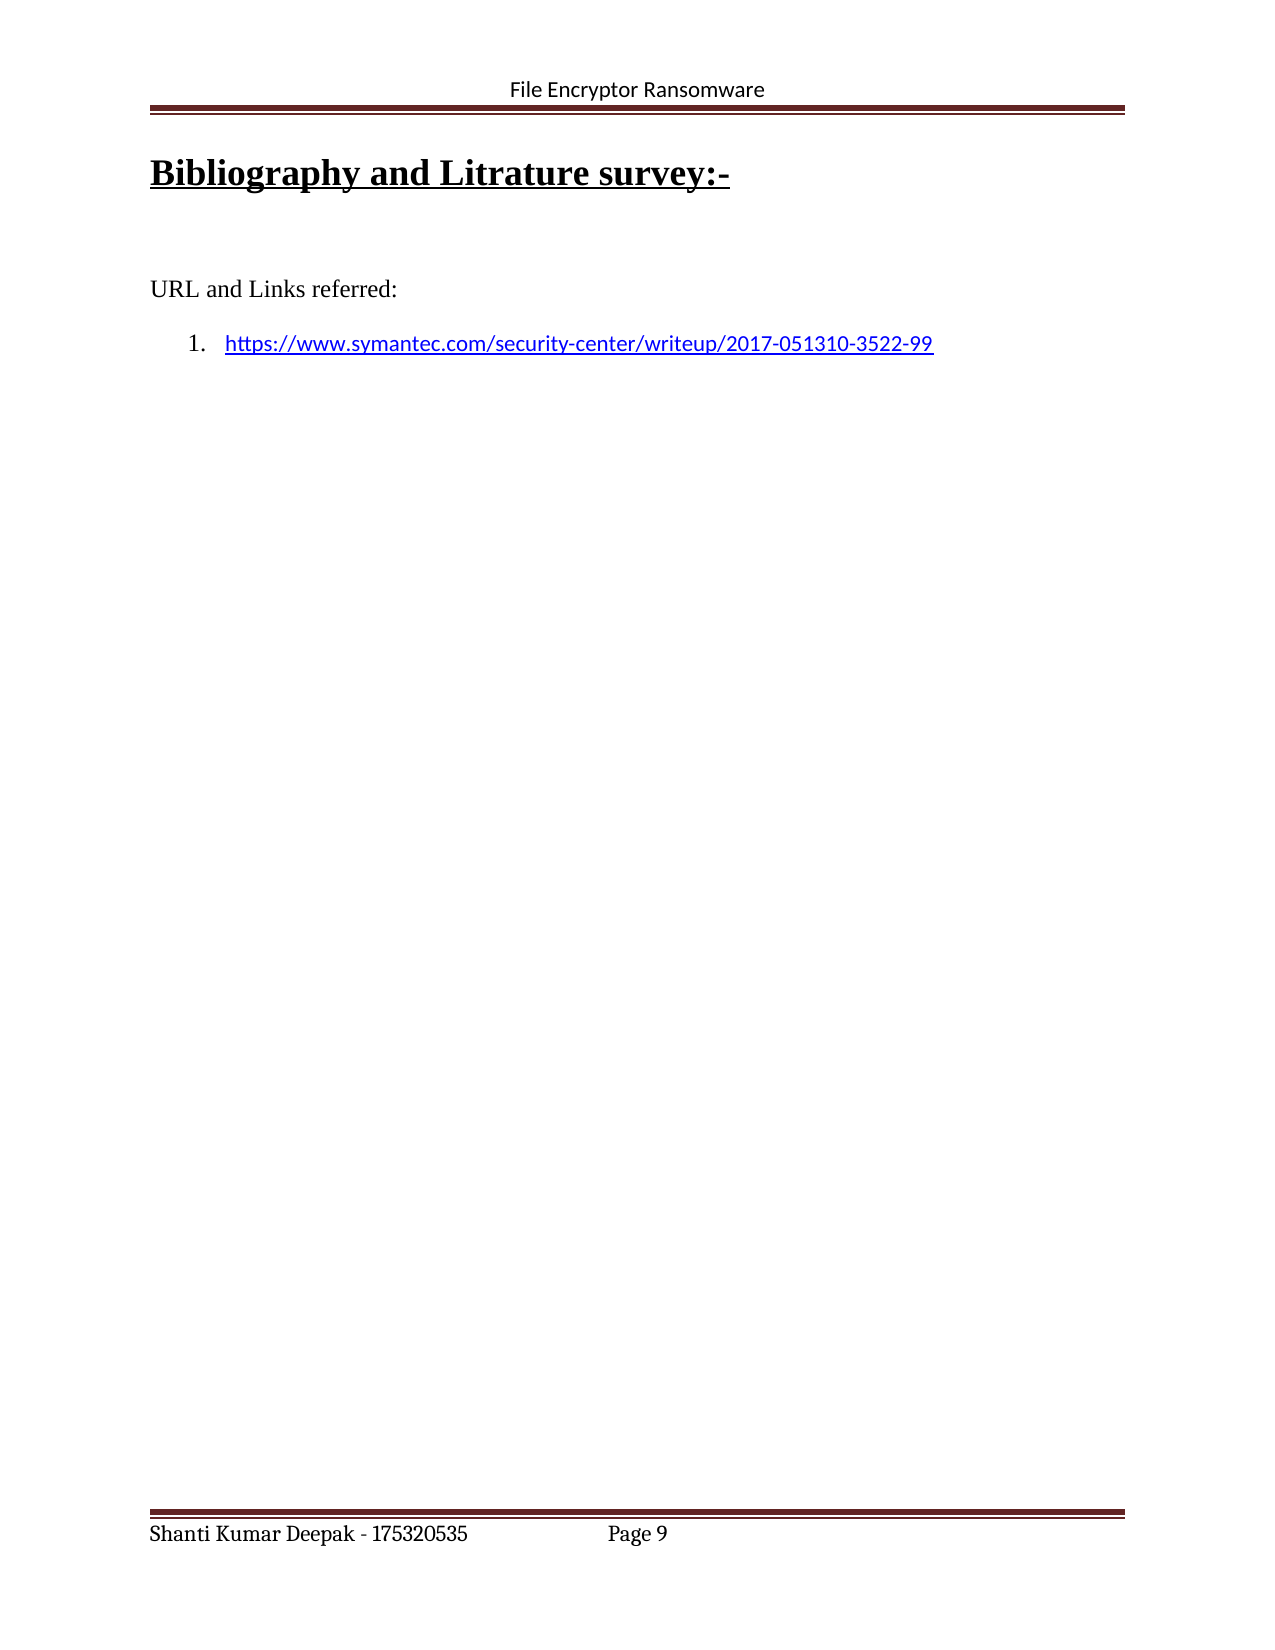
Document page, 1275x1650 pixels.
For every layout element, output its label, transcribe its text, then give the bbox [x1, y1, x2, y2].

text URL and Links referred: [150, 274, 1125, 303]
text Bibliography and Litrature survey:- [150, 150, 1125, 193]
list https://www.symantec.com/security-center/writeup/2017-051310-3522-99 [187, 328, 1125, 357]
